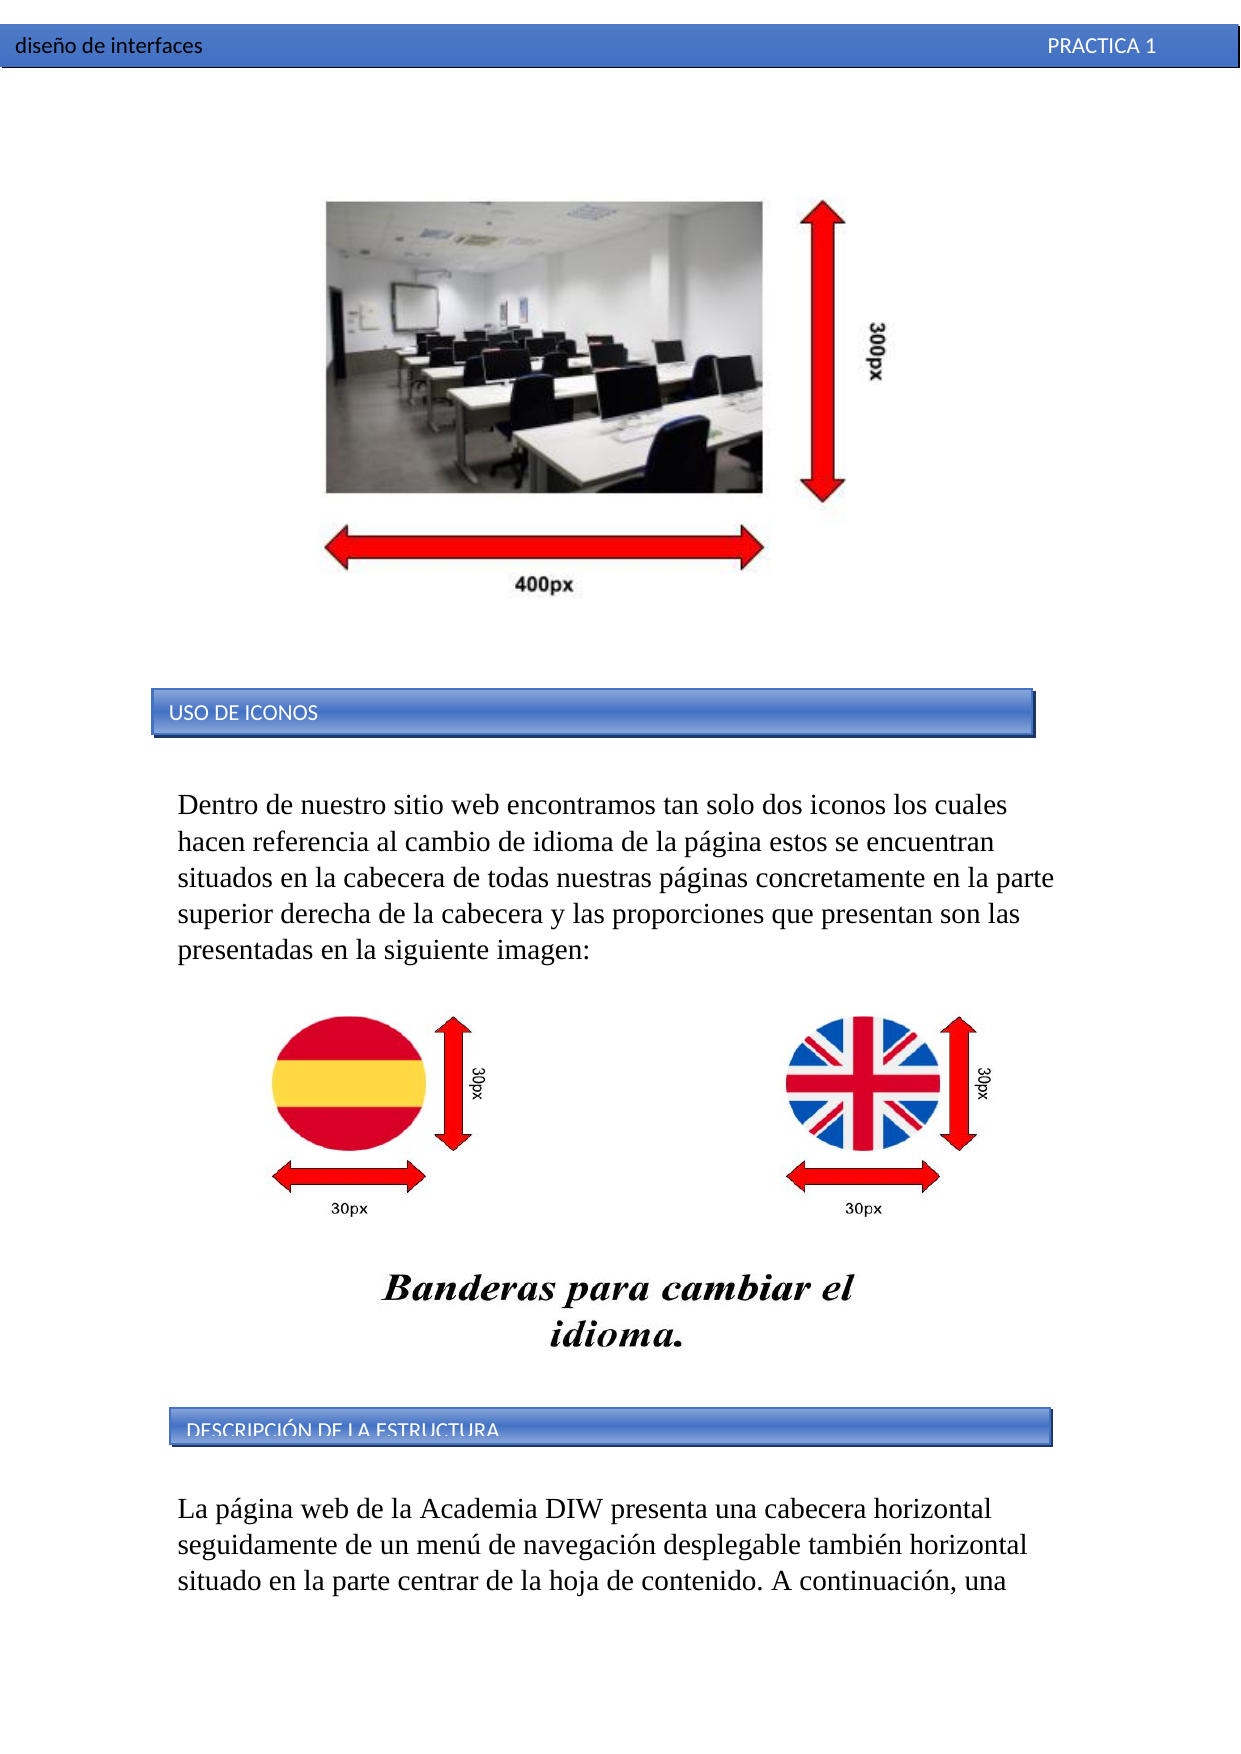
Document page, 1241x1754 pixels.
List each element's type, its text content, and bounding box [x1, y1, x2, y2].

picture [177, 985, 1062, 1367]
text Dentro de nuestro sitio web encontramos tan solo dos iconos los cuales hacen referencia al cambio de idioma de la página estos se encuentran situados en la cabecera de todas nuestras páginas concretamente en la parte superior derecha de la cabecera y las proporciones que presentan son las presentadas en la siguiente imagen: [177, 787, 1063, 966]
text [177, 1491, 1063, 1597]
picture [245, 147, 995, 611]
